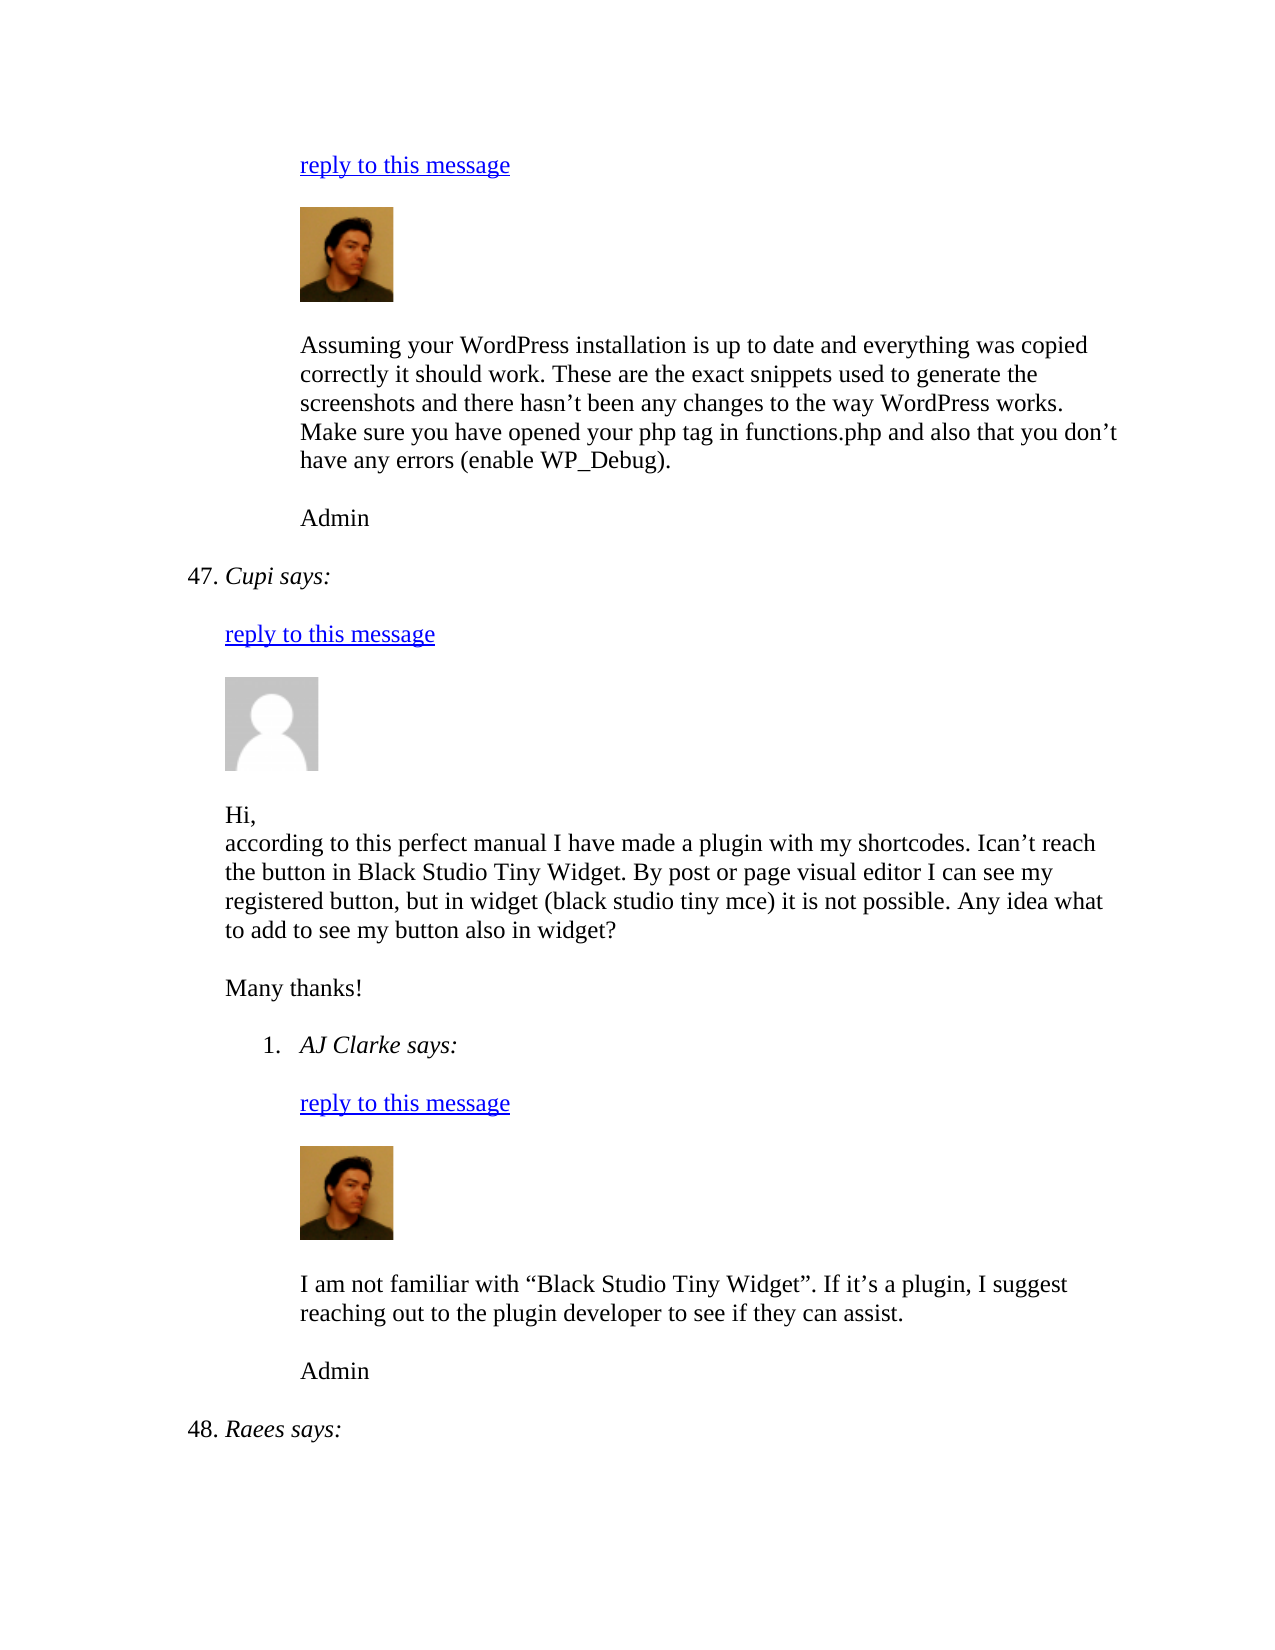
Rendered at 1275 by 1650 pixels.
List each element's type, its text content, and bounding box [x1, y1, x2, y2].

picture [300, 207, 394, 302]
text reply to this message [300, 1088, 1125, 1117]
list AJ Clarke says: [262, 1031, 1125, 1059]
text Many thanks! [225, 973, 1125, 1001]
list Cupi says: [187, 561, 1125, 590]
text Assuming your WordPress installation is up to date and everything was copied correctly it should work. These are the exact snippets used to generate the screenshots and there hasn’t been any changes to the way WordPress works. Make sure you have opened your php tag in functions.php and also that you don’t have any errors (enable WP_Debug). [300, 331, 1125, 474]
picture [300, 1146, 394, 1240]
text Admin [300, 1356, 1125, 1384]
text I am not familiar with “Black Studio Tiny Widget”. If it’s a plugin, I suggest reaching out to the plugin developer to see if they can assist. [300, 1269, 1125, 1327]
text reply to this message [225, 619, 1125, 648]
list Raees says: [187, 1414, 1125, 1442]
text reply to this message [300, 150, 1125, 179]
text Admin [300, 503, 1125, 532]
text Hi, according to this perfect manual I have made a plugin with my shortcodes. Ican’t reach the button in Black Studio Tiny Widget. By post or page visual editor I can see my registered button, but in widget (black studio tiny mce) it is not possible. Any idea what to add to see my button also in widget? [225, 800, 1125, 943]
picture [225, 677, 319, 771]
